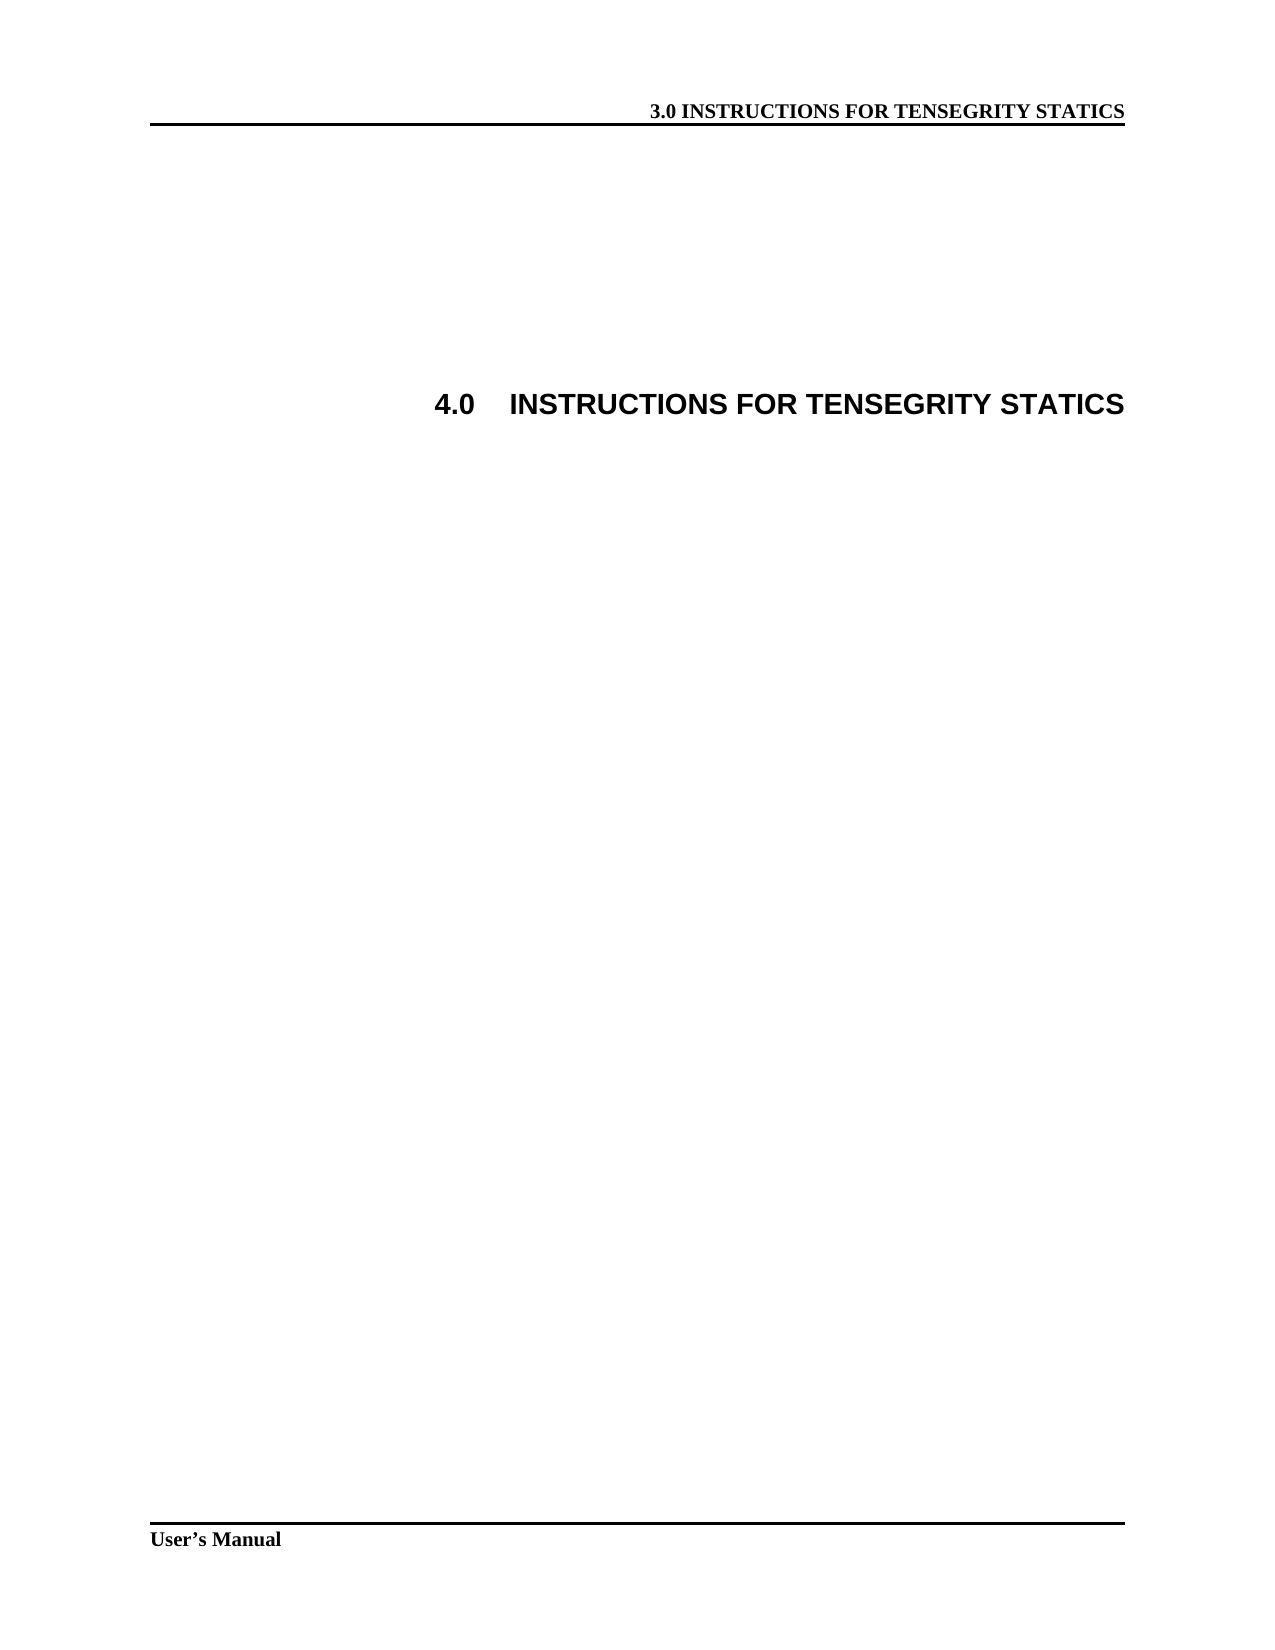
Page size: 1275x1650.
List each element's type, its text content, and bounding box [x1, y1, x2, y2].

text 4.0 INSTRUCTIONS FOR TENSEGRITY STATICS [150, 387, 1125, 421]
